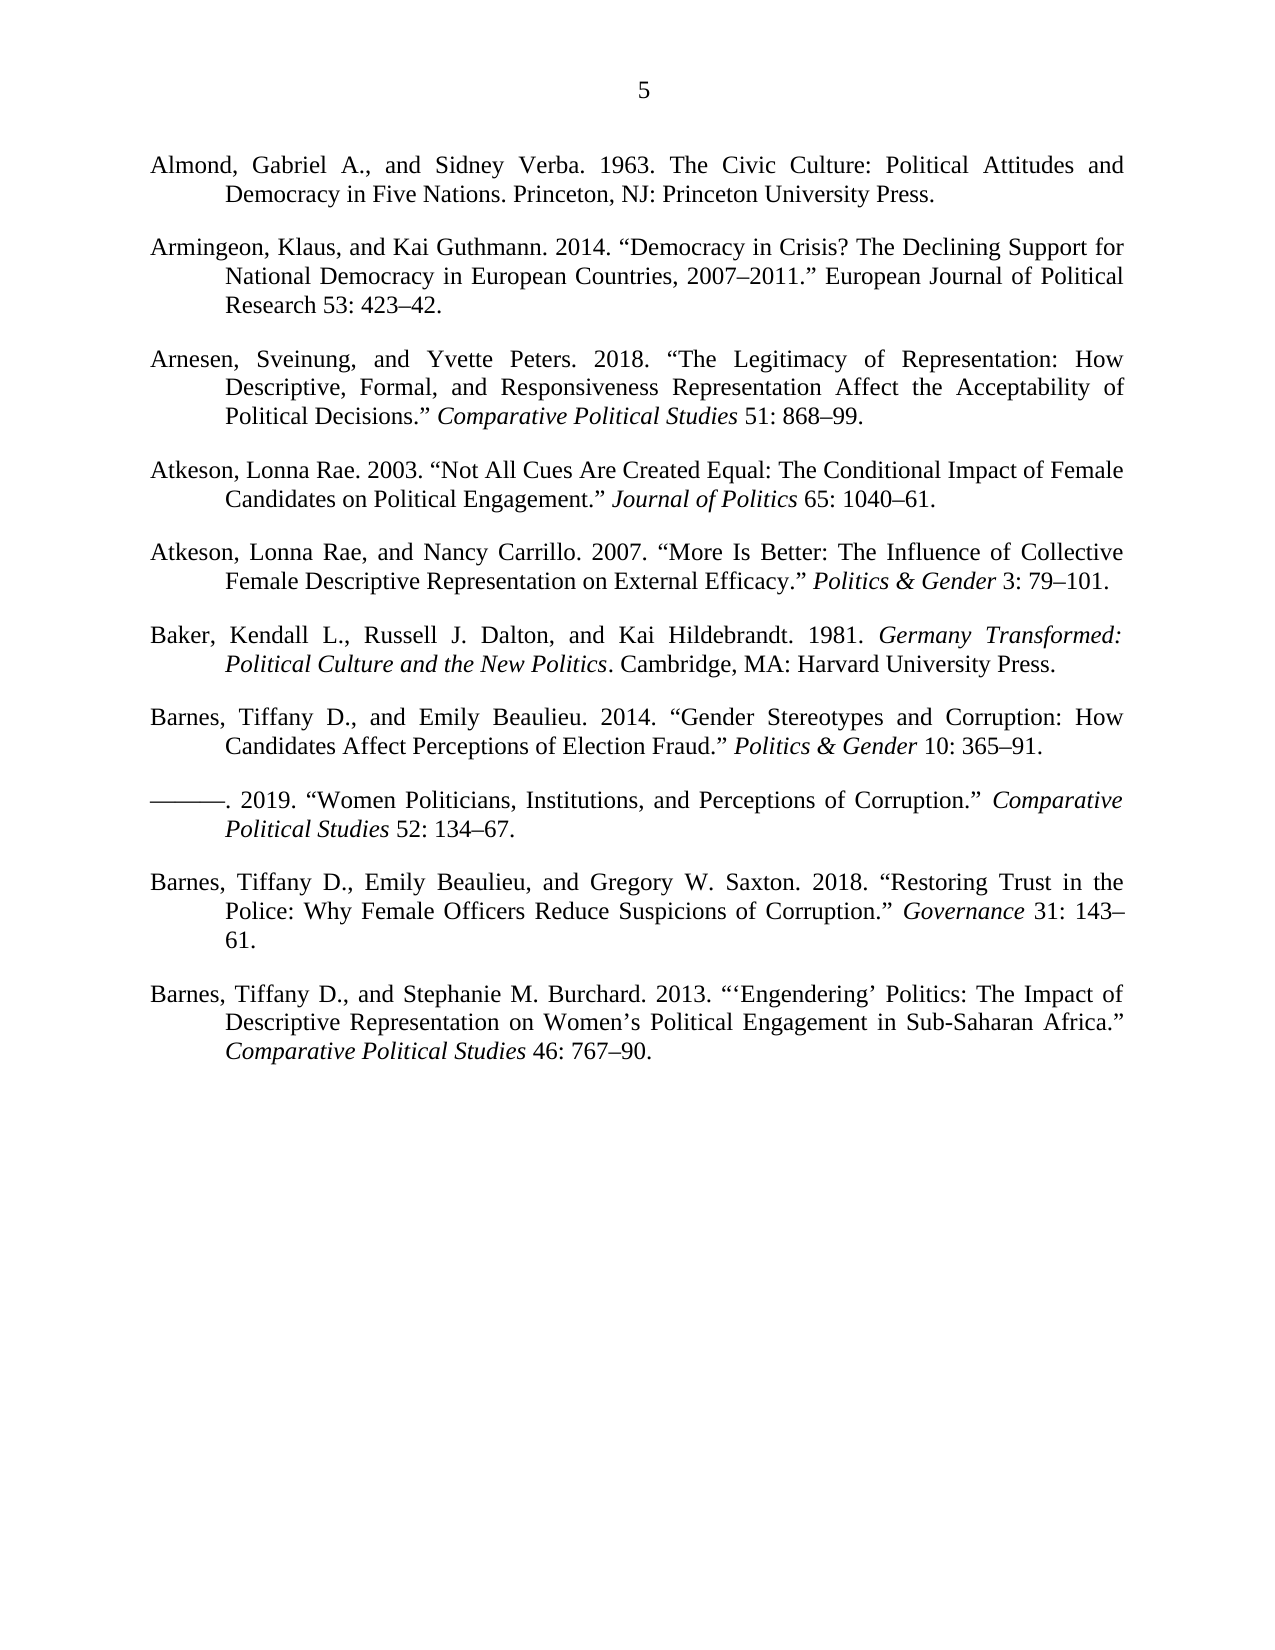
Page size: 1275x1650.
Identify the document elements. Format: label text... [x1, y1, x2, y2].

text Barnes, Tiffany D., and Stephanie M. Burchard. 2013. “‘Engendering’ Politics: The Impact of Descriptive Representation on Women’s Political Engagement in Sub-Saharan Africa.” Comparative Political Studies 46: 767–90. [150, 979, 1125, 1065]
text Atkeson, Lonna Rae, and Nancy Carrillo. 2007. “More Is Better: The Influence of Collective Female Descriptive Representation on External Efficacy.” Politics & Gender 3: 79–101. [150, 537, 1125, 595]
text ———. 2019. “Women Politicians, Institutions, and Perceptions of Corruption.” Comparative Political Studies 52: 134–67. [150, 785, 1125, 842]
text Barnes, Tiffany D., and Emily Beaulieu. 2014. “Gender Stereotypes and Corruption: How Candidates Affect Perceptions of Election Fraud.” Politics & Gender 10: 365–91. [150, 702, 1125, 760]
text Armingeon, Klaus, and Kai Guthmann. 2014. “Democracy in Crisis? The Declining Support for National Democracy in European Countries, 2007–2011.” European Journal of Political Research 53: 423–42. [150, 232, 1125, 319]
text Baker, Kendall L., Russell J. Dalton, and Kai Hildebrandt. 1981. Germany Transformed: Political Culture and the New Politics. Cambridge, MA: Harvard University Press. [150, 620, 1125, 677]
text Atkeson, Lonna Rae. 2003. “Not All Cues Are Created Equal: The Conditional Impact of Female Candidates on Political Engagement.” Journal of Politics 65: 1040–61. [150, 455, 1125, 512]
text Arnesen, Sveinung, and Yvette Peters. 2018. “The Legitimacy of Representation: How Descriptive, Formal, and Responsiveness Representation Affect the Acceptability of Political Decisions.” Comparative Political Studies 51: 868–99. [150, 344, 1125, 430]
text Barnes, Tiffany D., Emily Beaulieu, and Gregory W. Saxton. 2018. “Restoring Trust in the Police: Why Female Officers Reduce Suspicions of Corruption.” Governance 31: 143–61. [150, 867, 1125, 954]
text Almond, Gabriel A., and Sidney Verba. 1963. The Civic Culture: Political Attitudes and Democracy in Five Nations. Princeton, NJ: Princeton University Press. [150, 150, 1125, 207]
